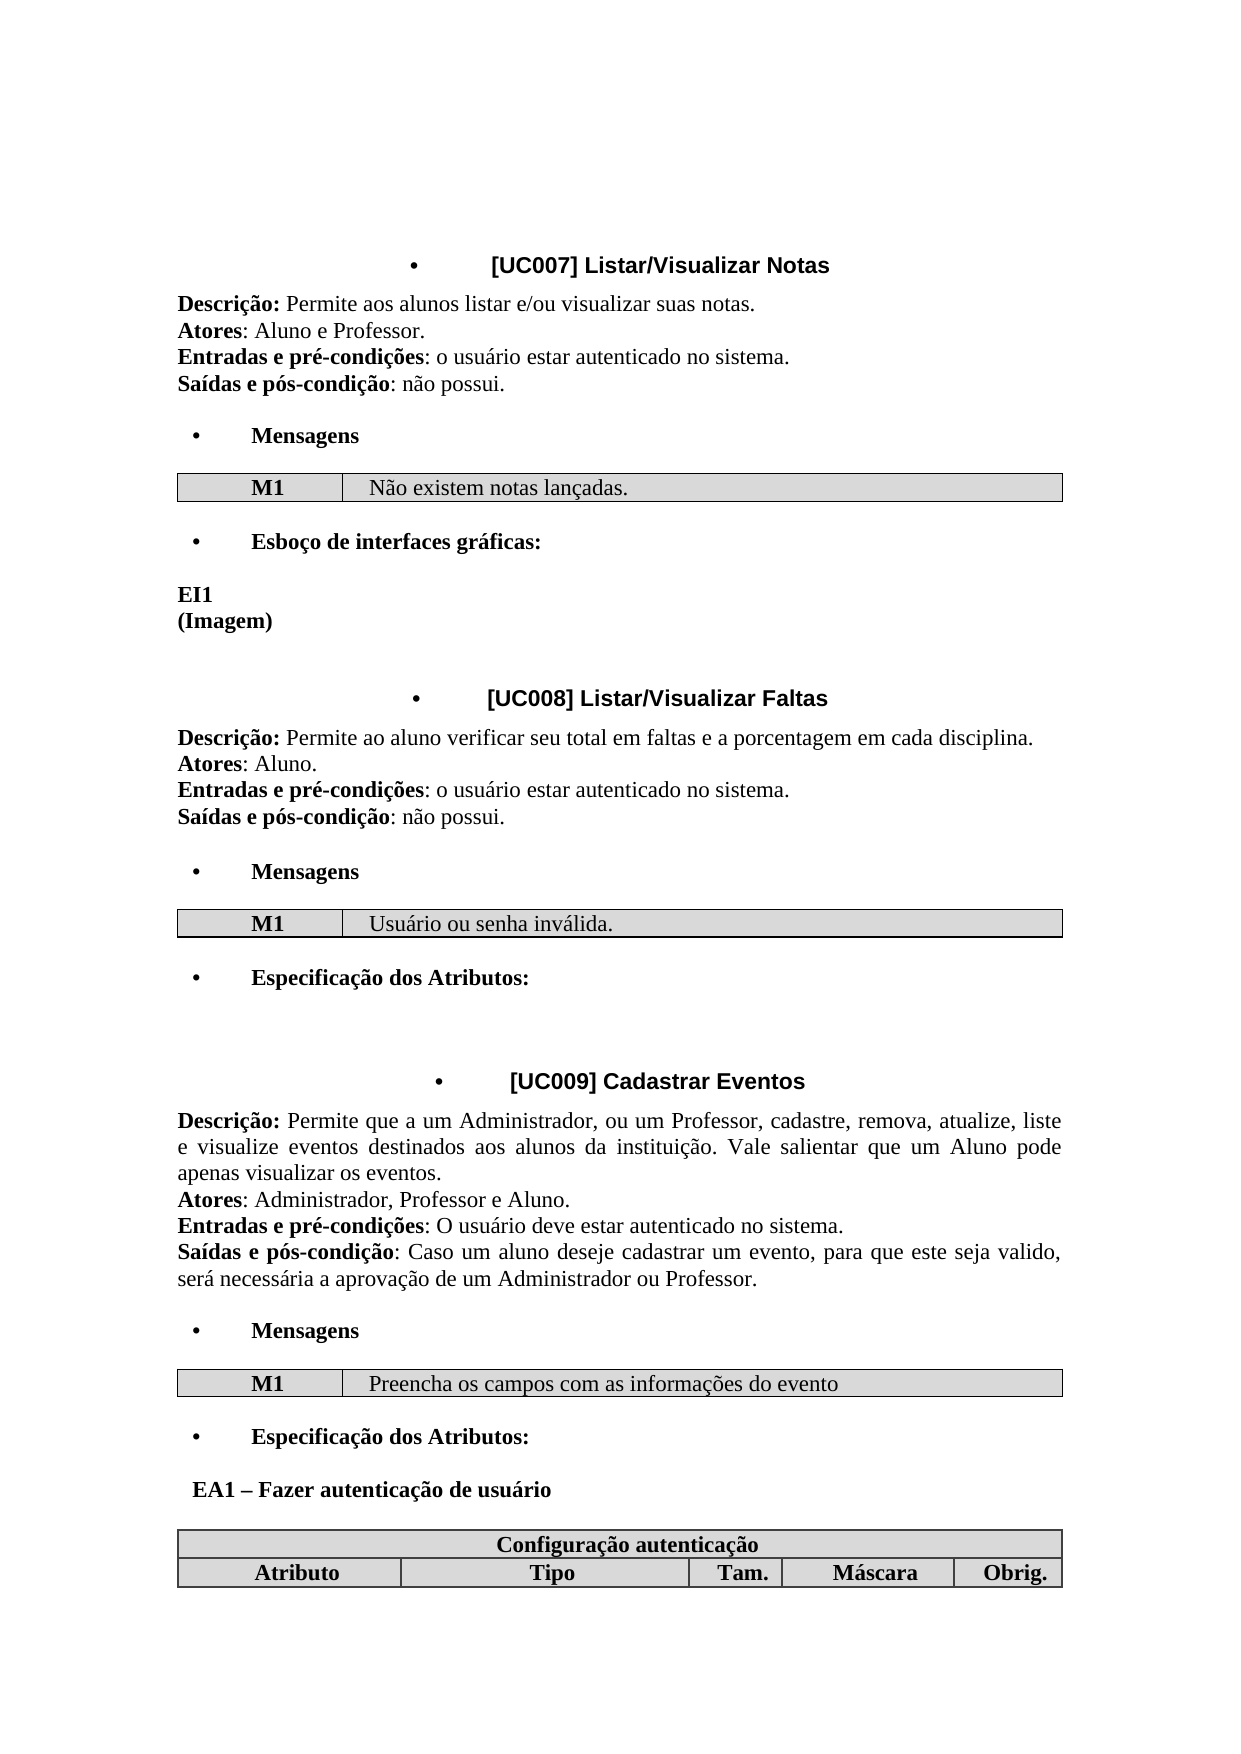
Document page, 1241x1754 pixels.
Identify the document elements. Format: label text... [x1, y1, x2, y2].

list [UC008] Listar/Visualizar Faltas [177, 685, 1063, 711]
table_header Configuração autenticação [179, 1531, 1061, 1557]
list Mensagens [192, 858, 1063, 884]
list Especificação dos Atributos: [192, 964, 1048, 990]
table_header M1 [178, 474, 342, 501]
text Descrição: Permite aos alunos listar e/ou visualizar suas notas. [177, 291, 1063, 317]
list Especificação dos Atributos: [192, 1423, 1048, 1450]
table_cell Tipo [402, 1559, 688, 1586]
text Entradas e pré-condições: o usuário estar autenticado no sistema. [177, 776, 1063, 803]
text EI1 [177, 581, 1048, 607]
table_header Preencha os campos com as informações do evento [343, 1370, 1062, 1396]
text (Imagem) [177, 607, 1048, 633]
table_cell Atributo [179, 1559, 400, 1586]
text Saídas e pós-condição: Caso um aluno deseje cadastrar um evento, para que este seja valido, será necessária a aprovação de um Administrador ou Professor. [177, 1238, 1063, 1291]
list Mensagens [192, 1317, 1063, 1344]
table_header Usuário ou senha inválida. [343, 910, 1062, 936]
text Descrição: Permite que a um Administrador, ou um Professor, cadastre, remova, atualize, liste e visualize eventos destinados aos alunos da instituição. Vale salientar que um Aluno pode apenas visualizar os eventos. [177, 1107, 1063, 1186]
table_header M1 [178, 1370, 342, 1396]
text Entradas e pré-condições: o usuário estar autenticado no sistema. [177, 343, 1063, 369]
list [UC009] Cadastrar Eventos [177, 1068, 1063, 1094]
table_header Não existem notas lançadas. [343, 474, 1062, 501]
list Mensagens [192, 422, 1063, 449]
text EA1 – Fazer autenticação de usuário [192, 1476, 1048, 1502]
text Entradas e pré-condições: O usuário deve estar autenticado no sistema. [177, 1212, 1063, 1238]
text Atores: Administrador, Professor e Aluno. [177, 1186, 1063, 1212]
text Saídas e pós-condição: não possui. [177, 803, 1063, 829]
table_cell Obrig. [955, 1559, 1061, 1586]
table_cell Máscara [783, 1559, 953, 1586]
list Esboço de interfaces gráficas: [192, 528, 1048, 554]
text Atores: Aluno. [177, 750, 1063, 776]
text Descrição: Permite ao aluno verificar seu total em faltas e a porcentagem em cada disciplina. [177, 724, 1063, 750]
table_cell Tam. [690, 1559, 781, 1586]
list [UC007] Listar/Visualizar Notas [177, 252, 1063, 278]
text Atores: Aluno e Professor. [177, 317, 1063, 343]
table_header M1 [178, 910, 342, 936]
text Saídas e pós-condição: não possui. [177, 369, 1063, 396]
